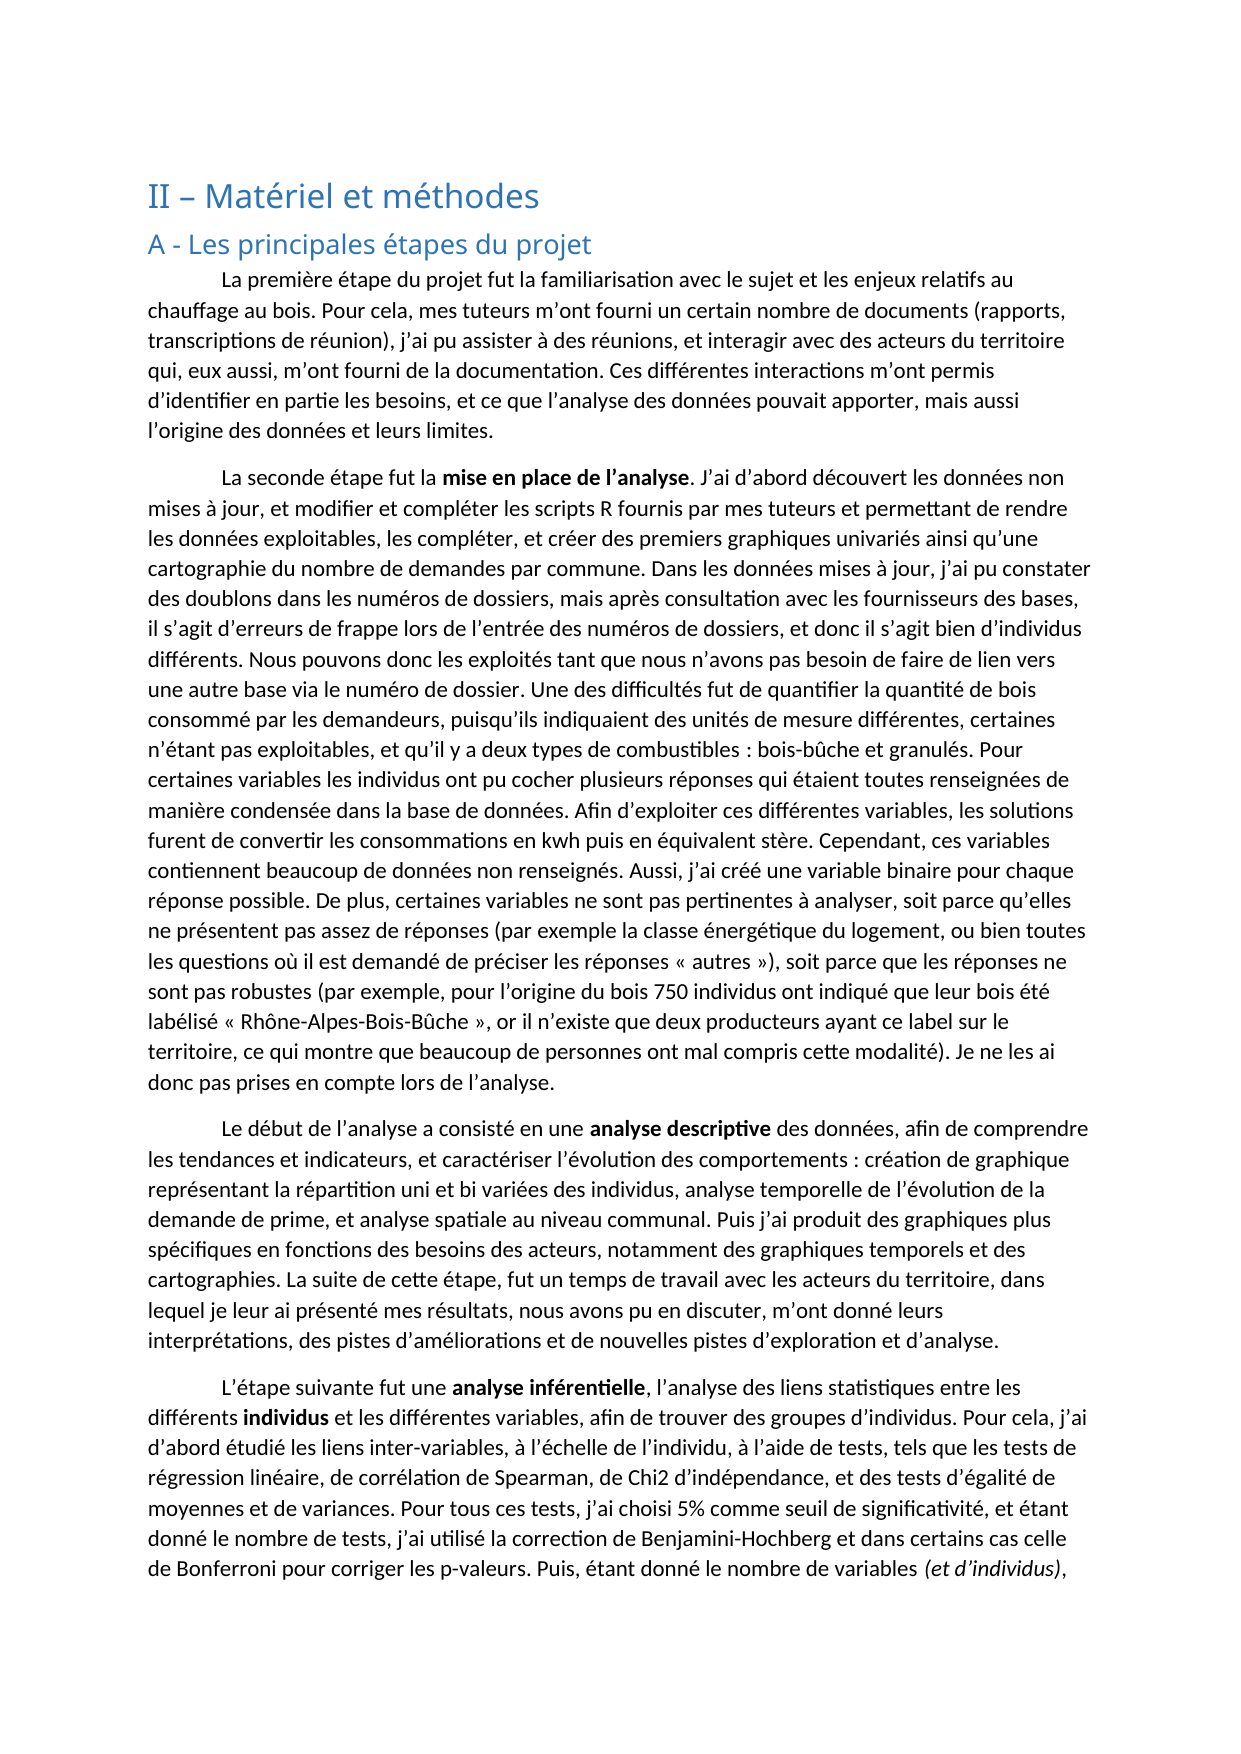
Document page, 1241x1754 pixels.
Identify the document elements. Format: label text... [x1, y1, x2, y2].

text Le début de l’analyse a consisté en une analyse descriptive des données, afin de comprendre les tendances et indicateurs, et caractériser l’évolution des comportements : création de graphique représentant la répartition uni et bi variées des individus, analyse temporelle de l’évolution de la demande de prime, et analyse spatiale au niveau communal. Puis j’ai produit des graphiques plus spécifiques en fonctions des besoins des acteurs, notamment des graphiques temporels et des cartographies. La suite de cette étape, fut un temps de travail avec les acteurs du territoire, dans lequel je leur ai présenté mes résultats, nous avons pu en discuter, m’ont donné leurs interprétations, des pistes d’améliorations et de nouvelles pistes d’exploration et d’analyse. [148, 1114, 1093, 1354]
text La première étape du projet fut la familiarisation avec le sujet et les enjeux relatifs au chauffage au bois. Pour cela, mes tuteurs m’ont fourni un certain nombre de documents (rapports, transcriptions de réunion), j’ai pu assister à des réunions, et interagir avec des acteurs du territoire qui, eux aussi, m’ont fourni de la documentation. Ces différentes interactions m’ont permis d’identifier en partie les besoins, et ce que l’analyse des données pouvait apporter, mais aussi l’origine des données et leurs limites. [148, 266, 1093, 444]
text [148, 1373, 1093, 1582]
text La seconde étape fut la mise en place de l’analyse. J’ai d’abord découvert les données non mises à jour, et modifier et compléter les scripts R fournis par mes tuteurs et permettant de rendre les données exploitables, les compléter, et créer des premiers graphiques univariés ainsi qu’une cartographie du nombre de demandes par commune. Dans les données mises à jour, j’ai pu constater des doublons dans les numéros de dossiers, mais après consultation avec les fournisseurs des bases, il s’agit d’erreurs de frappe lors de l’entrée des numéros de dossiers, et donc il s’agit bien d’individus différents. Nous pouvons donc les exploités tant que nous n’avons pas besoin de faire de lien vers une autre base via le numéro de dossier. Une des difficultés fut de quantifier la quantité de bois consommé par les demandeurs, puisqu’ils indiquaient des unités de mesure différentes, certaines n’étant pas exploitables, et qu’il y a deux types de combustibles : bois-bûche et granulés. Pour certaines variables les individus ont pu cocher plusieurs réponses qui étaient toutes renseignées de manière condensée dans la base de données. Afin d’exploiter ces différentes variables, les solutions furent de convertir les consommations en kwh puis en équivalent stère. Cependant, ces variables contiennent beaucoup de données non renseignés. Aussi, j’ai créé une variable binaire pour chaque réponse possible. De plus, certaines variables ne sont pas pertinentes à analyser, soit parce qu’elles ne présentent pas assez de réponses (par exemple la classe énergétique du logement, ou bien toutes les questions où il est demandé de préciser les réponses « autres »), soit parce que les réponses ne sont pas robustes (par exemple, pour l’origine du bois 750 individus ont indiqué que leur bois été labélisé « Rhône-Alpes-Bois-Bûche », or il n’existe que deux producteurs ayant ce label sur le territoire, ce qui montre que beaucoup de personnes ont mal compris cette modalité). Je ne les ai donc pas prises en compte lors de l’analyse. [148, 463, 1093, 1096]
subtitle A - Les principales étapes du projet [148, 226, 1093, 263]
subtitle II – Matériel et méthodes [148, 173, 1093, 218]
